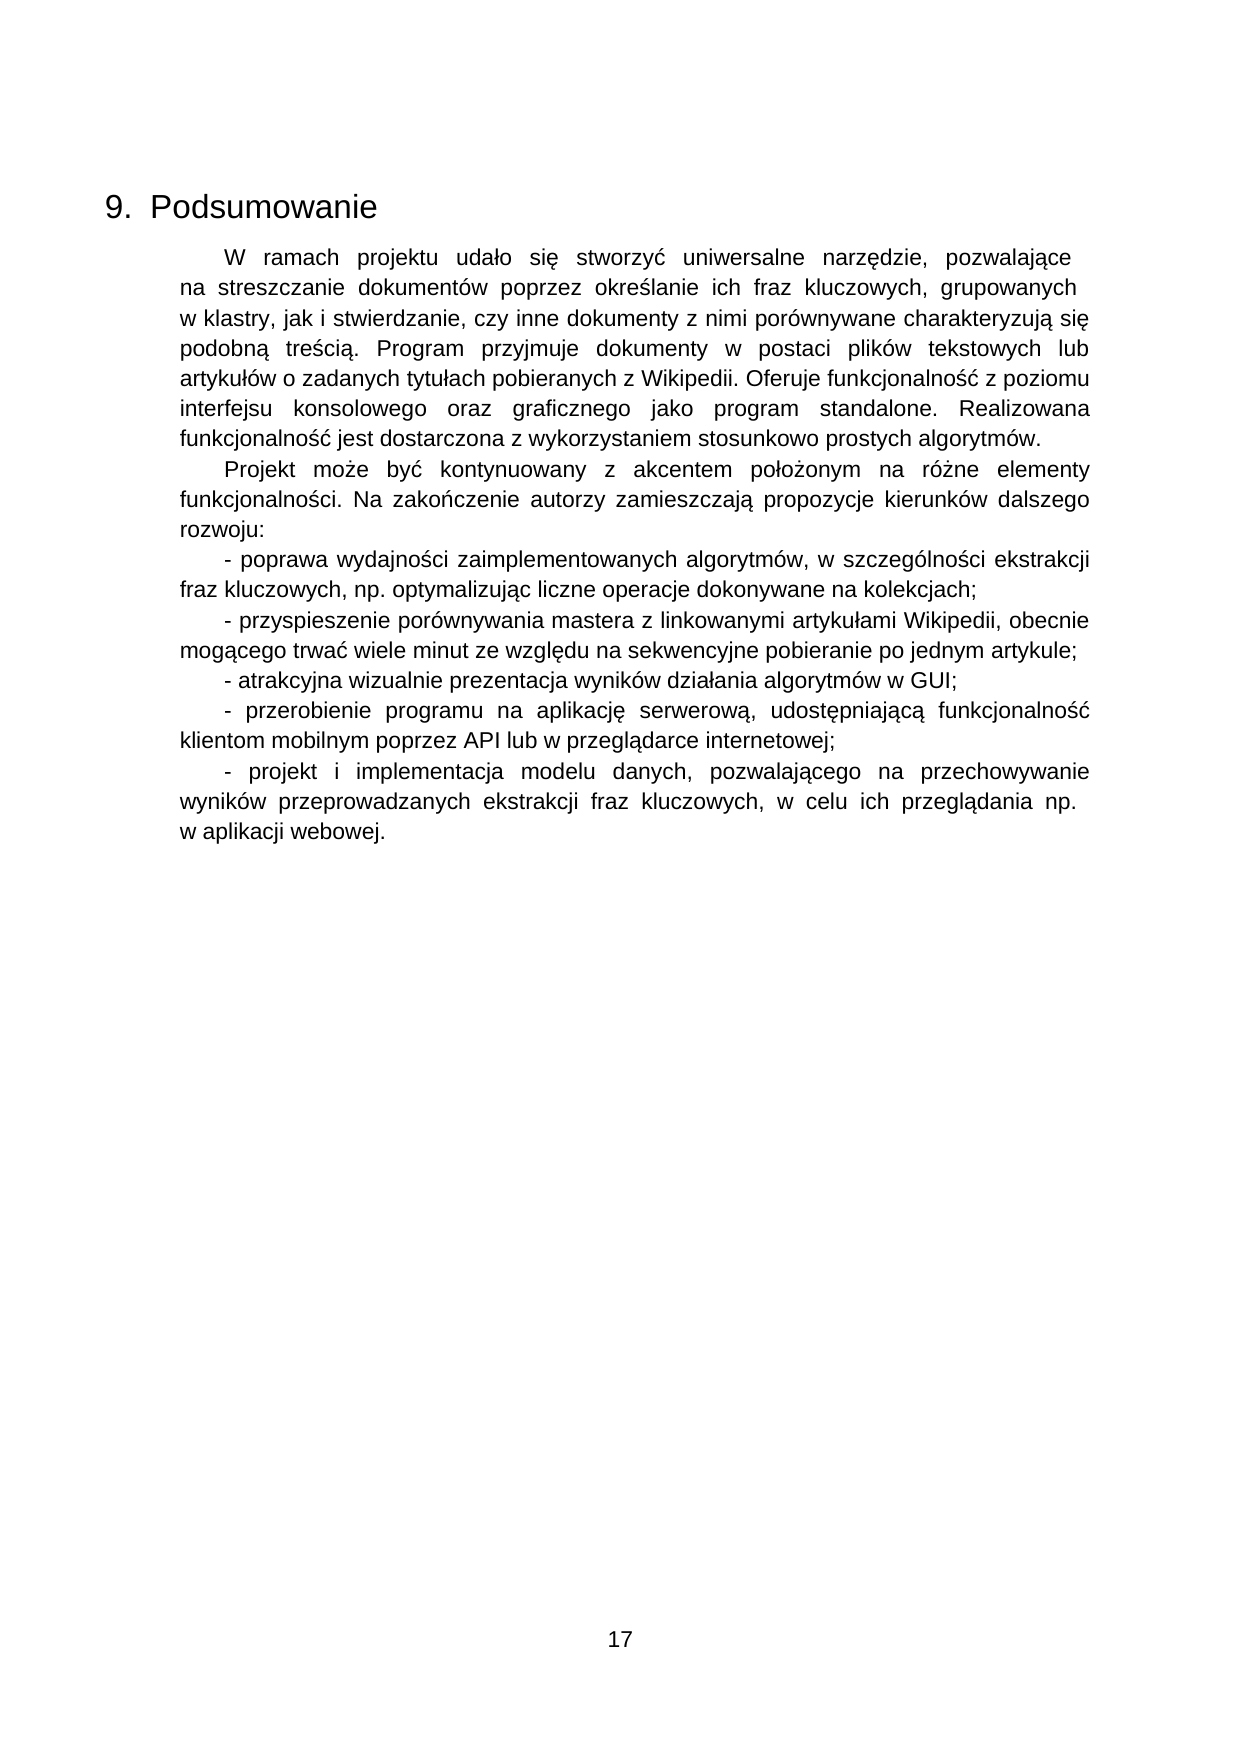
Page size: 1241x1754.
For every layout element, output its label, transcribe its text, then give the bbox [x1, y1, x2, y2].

subtitle Podsumowanie [104, 187, 1090, 226]
text - poprawa wydajności zaimplementowanych algorytmów, w szczególności ekstrakcji fraz kluczowych, np. optymalizując liczne operacje dokonywane na kolekcjach; [179, 546, 1090, 603]
text - projekt i implementacja modelu danych, pozwalającego na przechowywanie wyników przeprowadzanych ekstrakcji fraz kluczowych, w celu ich przeglądania np. w aplikacji webowej. [179, 758, 1090, 844]
text W ramach projektu udało się stworzyć uniwersalne narzędzie, pozwalające na streszczanie dokumentów poprzez określanie ich fraz kluczowych, grupowanych w klastry, jak i stwierdzanie, czy inne dokumenty z nimi porównywane charakteryzują się podobną treścią. Program przyjmuje dokumenty w postaci plików tekstowych lub artykułów o zadanych tytułach pobieranych z Wikipedii. Oferuje funkcjonalność z poziomu interfejsu konsolowego oraz graficznego jako program standalone. Realizowana funkcjonalność jest dostarczona z wykorzystaniem stosunkowo prostych algorytmów. [179, 244, 1090, 452]
text Projekt może być kontynuowany z akcentem położonym na różne elementy funkcjonalności. Na zakończenie autorzy zamieszczają propozycje kierunków dalszego rozwoju: [179, 456, 1090, 542]
text - przerobienie programu na aplikację serwerową, udostępniającą funkcjonalność klientom mobilnym poprzez API lub w przeglądarce internetowej; [179, 697, 1090, 754]
text - atrakcyjna wizualnie prezentacja wyników działania algorytmów w GUI; [179, 667, 1090, 693]
text - przyspieszenie porównywania mastera z linkowanymi artykułami Wikipedii, obecnie mogącego trwać wiele minut ze względu na sekwencyjne pobieranie po jednym artykule; [179, 607, 1090, 663]
